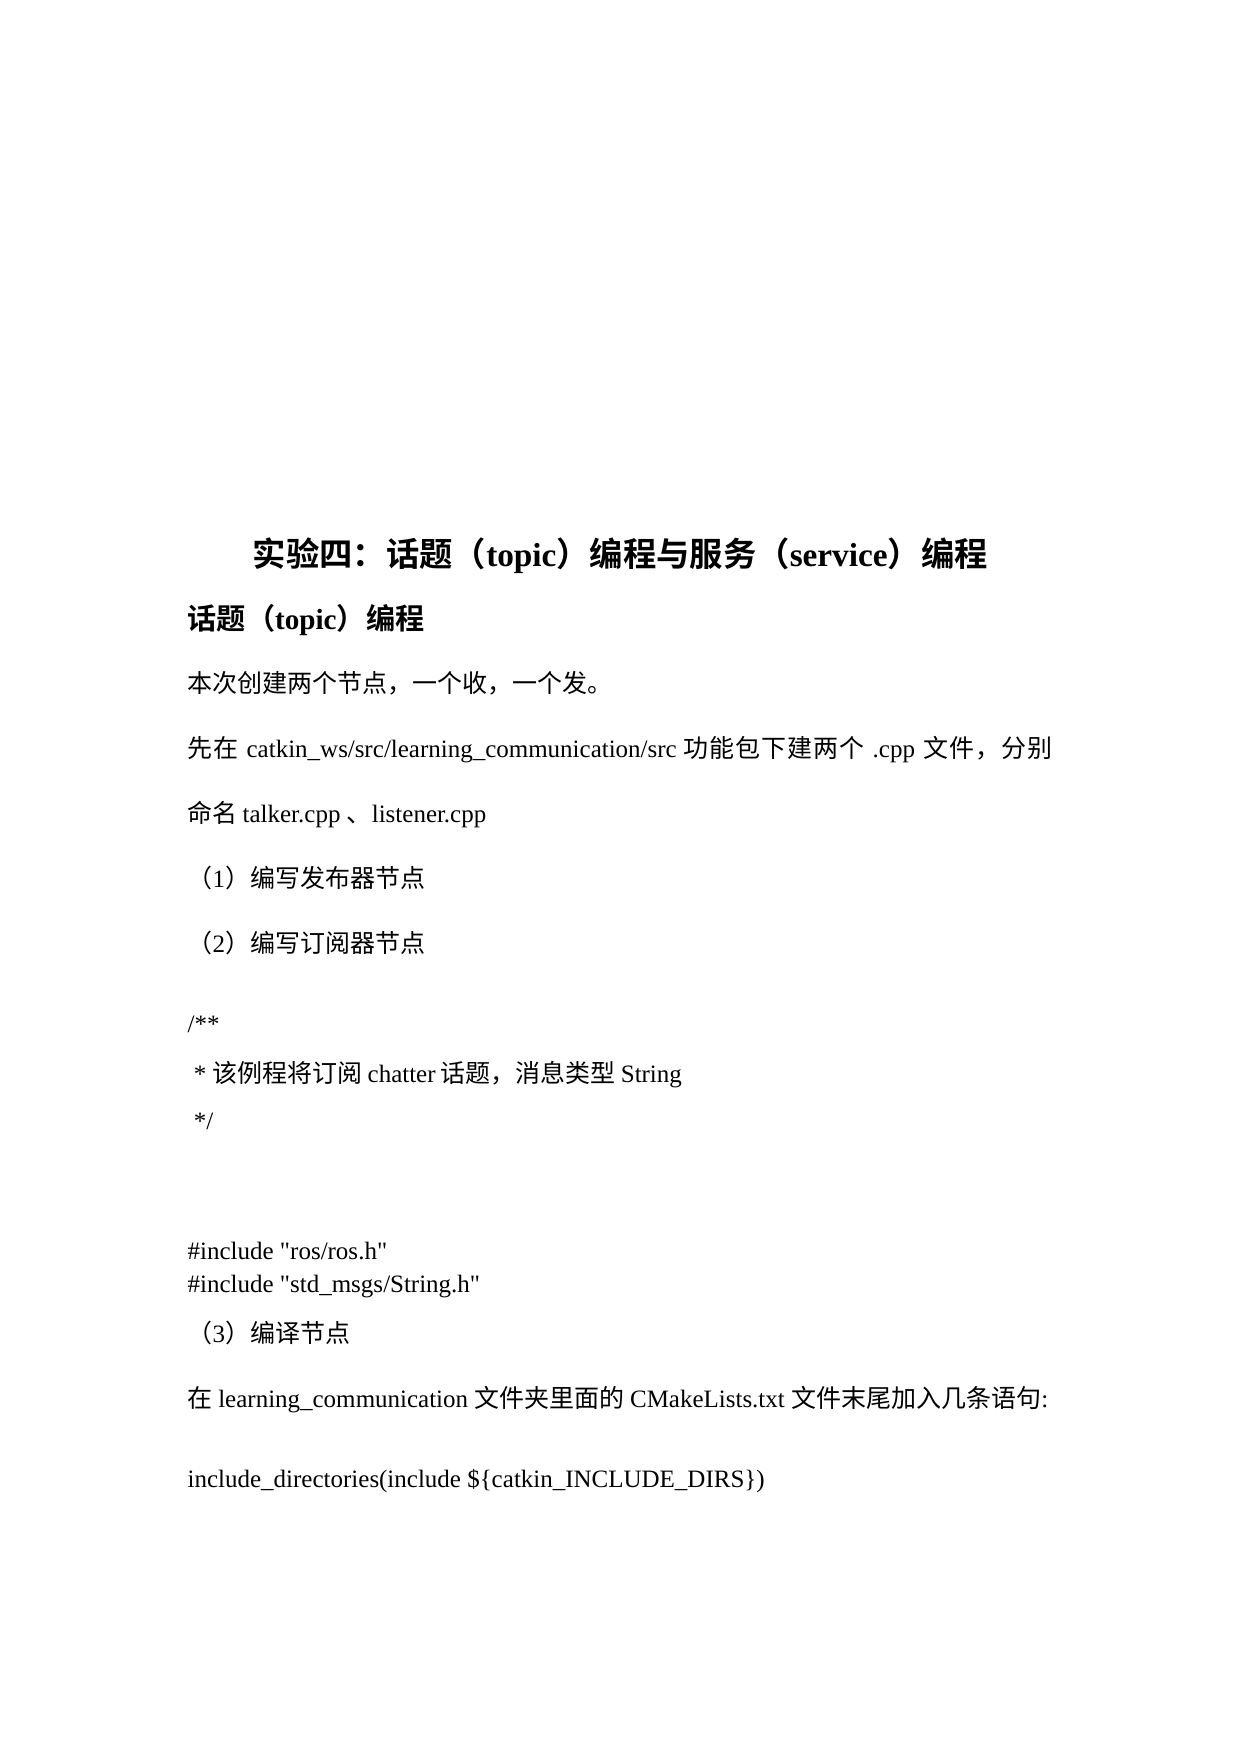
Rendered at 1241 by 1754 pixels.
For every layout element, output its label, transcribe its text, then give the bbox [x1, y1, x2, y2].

subtitle 在 learning_communication 文件夹里面的 CMakeLists.txt 文件末尾加入几条语句: [187, 1364, 1053, 1429]
subtitle 先在 catkin_ws/src/learning_communication/src 功能包下建两个 .cpp 文件，分别命名talker.cpp 、listener.cpp [187, 714, 1053, 844]
subtitle include_directories(include ${catkin_INCLUDE_DIRS}) [187, 1462, 1053, 1494]
subtitle #include "std_msgs/String.h" [187, 1267, 1053, 1299]
subtitle */ [187, 1104, 1053, 1137]
subtitle （2）编写订阅器节点 [187, 909, 1053, 974]
subtitle （3）编译节点 [187, 1299, 1053, 1364]
subtitle * 该例程将订阅chatter话题，消息类型String [187, 1039, 1053, 1104]
subtitle /** [187, 1007, 1053, 1039]
subtitle 本次创建两个节点，一个收，一个发。 [187, 649, 1053, 714]
subtitle #include "ros/ros.h" [187, 1234, 1053, 1267]
subtitle 话题（topic）编程 [187, 584, 1053, 649]
subtitle 实验四：话题（topic）编程与服务（service）编程 [187, 519, 1053, 584]
subtitle （1）编写发布器节点 [187, 844, 1053, 909]
